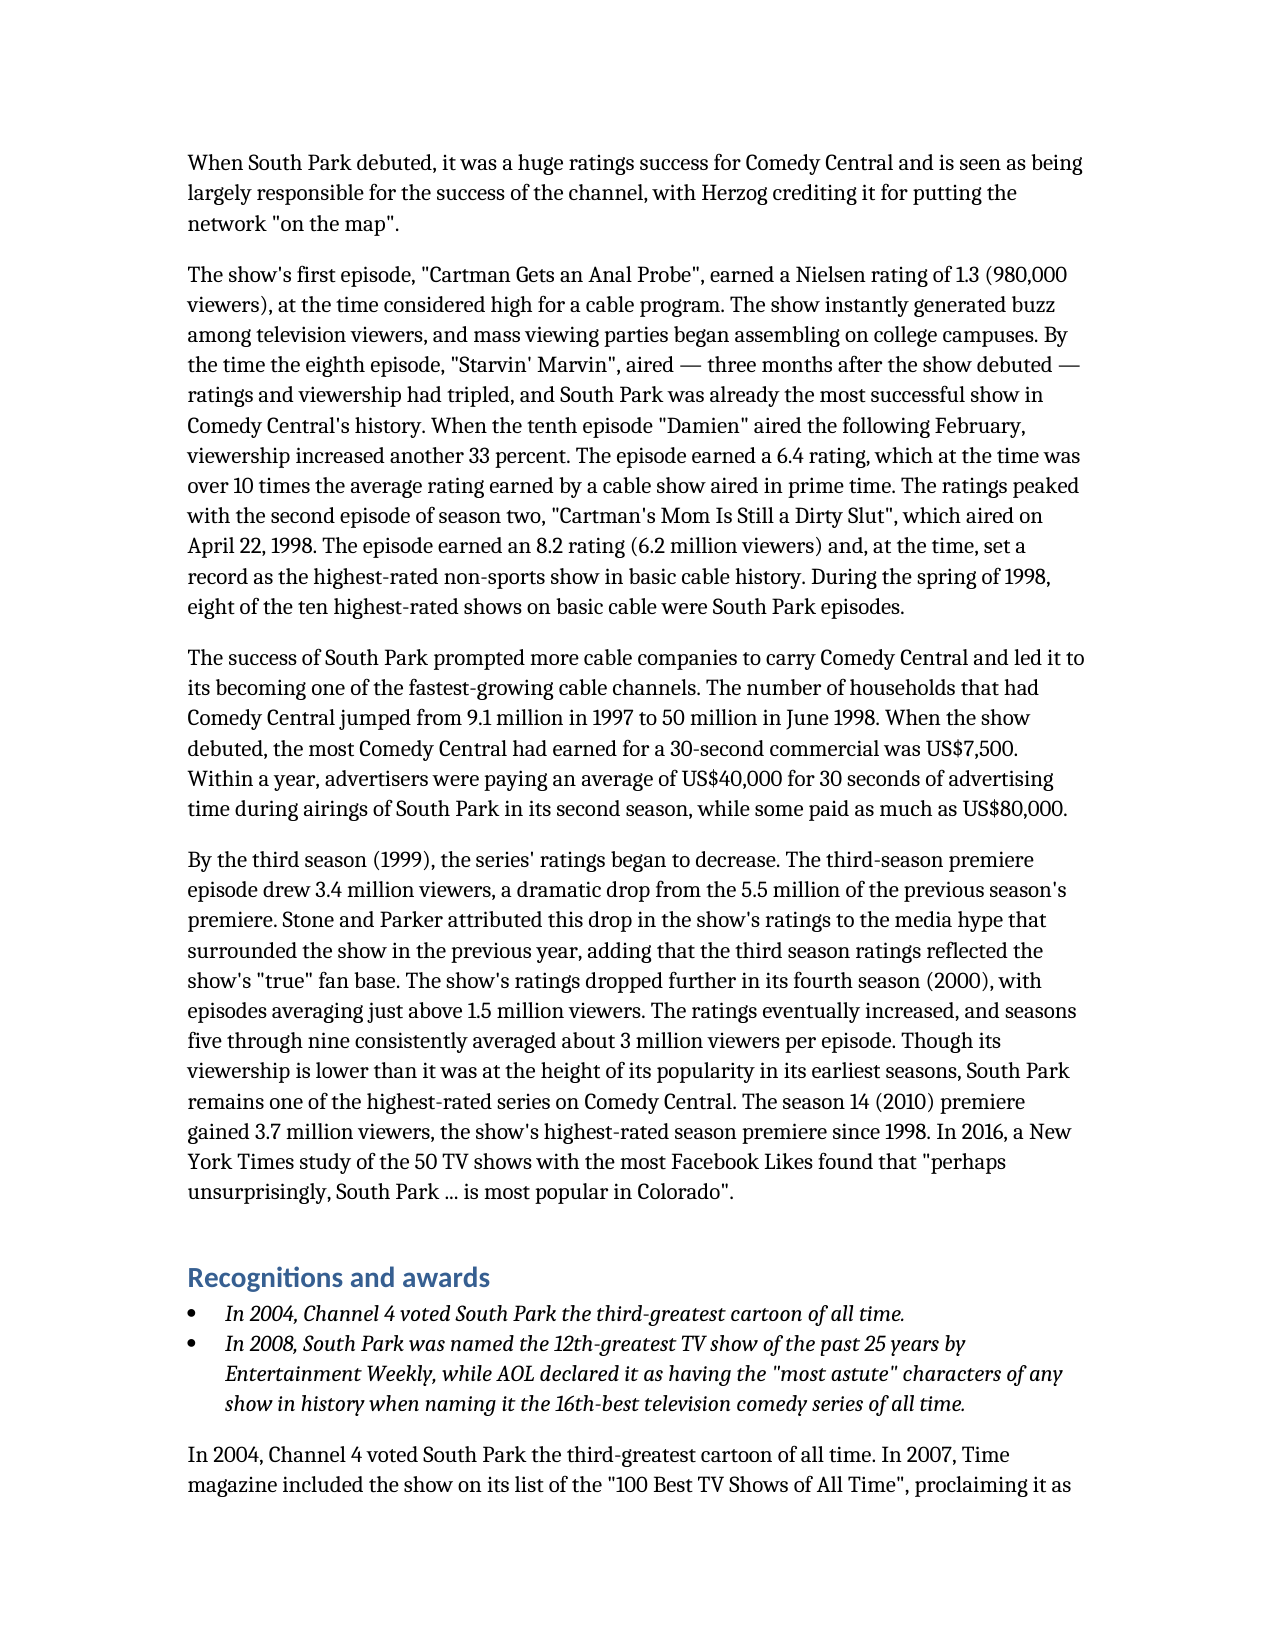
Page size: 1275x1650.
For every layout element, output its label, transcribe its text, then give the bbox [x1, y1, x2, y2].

text By the third season (1999), the series' ratings began to decrease. The third-season premiere episode drew 3.4 million viewers, a dramatic drop from the 5.5 million of the previous season's premiere. Stone and Parker attributed this drop in the show's ratings to the media hype that surrounded the show in the previous year, adding that the third season ratings reflected the show's "true" fan base. The show's ratings dropped further in its fourth season (2000), with episodes averaging just above 1.5 million viewers. The ratings eventually increased, and seasons five through nine consistently averaged about 3 million viewers per episode. Though its viewership is lower than it was at the height of its popularity in its earliest seasons, South Park remains one of the highest-rated series on Comedy Central. The season 14 (2010) premiere gained 3.7 million viewers, the show's highest-rated season premiere since 1998. In 2016, a New York Times study of the 50 TV shows with the most Facebook Likes found that "perhaps unsurprisingly, South Park ... is most popular in Colorado". [187, 847, 1087, 1206]
text When South Park debuted, it was a huge ratings success for Comedy Central and is seen as being largely responsible for the success of the channel, with Herzog crediting it for putting the network "on the map". [187, 150, 1087, 237]
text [187, 1442, 1087, 1498]
list In 2004, Channel 4 voted South Park the third-greatest cartoon of all time. [187, 1300, 1087, 1327]
list In 2008, South Park was named the 12th-greatest TV show of the past 25 years by Entertainment Weekly, while AOL declared it as having the "most astute" characters of any show in history when naming it the 16th-best television comedy series of all time. [187, 1331, 1087, 1417]
text The show's first episode, "Cartman Gets an Anal Probe", earned a Nielsen rating of 1.3 (980,000 viewers), at the time considered high for a cable program. The show instantly generated buzz among television viewers, and mass viewing parties began assembling on college campuses. By the time the eighth episode, "Starvin' Marvin", aired — three months after the show debuted — ratings and viewership had tripled, and South Park was already the most successful show in Comedy Central's history. When the tenth episode "Damien" aired the following February, viewership increased another 33 percent. The episode earned a 6.4 rating, which at the time was over 10 times the average rating earned by a cable show aired in prime time. The ratings peaked with the second episode of season two, "Cartman's Mom Is Still a Dirty Slut", which aired on April 22, 1998. The episode earned an 8.2 rating (6.2 million viewers) and, at the time, set a record as the highest-rated non-sports show in basic cable history. During the spring of 1998, eight of the ten highest-rated shows on basic cable were South Park episodes. [187, 261, 1087, 620]
text The success of South Park prompted more cable companies to carry Comedy Central and led it to its becoming one of the fastest-growing cable channels. The number of households that had Comedy Central jumped from 9.1 million in 1997 to 50 million in June 1998. When the show debuted, the most Comedy Central had earned for a 30-second commercial was US$7,500. Within a year, advertisers were paying an average of US$40,000 for 30 seconds of advertising time during airings of South Park in its second season, while some paid as much as US$80,000. [187, 645, 1087, 822]
subtitle Recognitions and awards [187, 1259, 1087, 1295]
